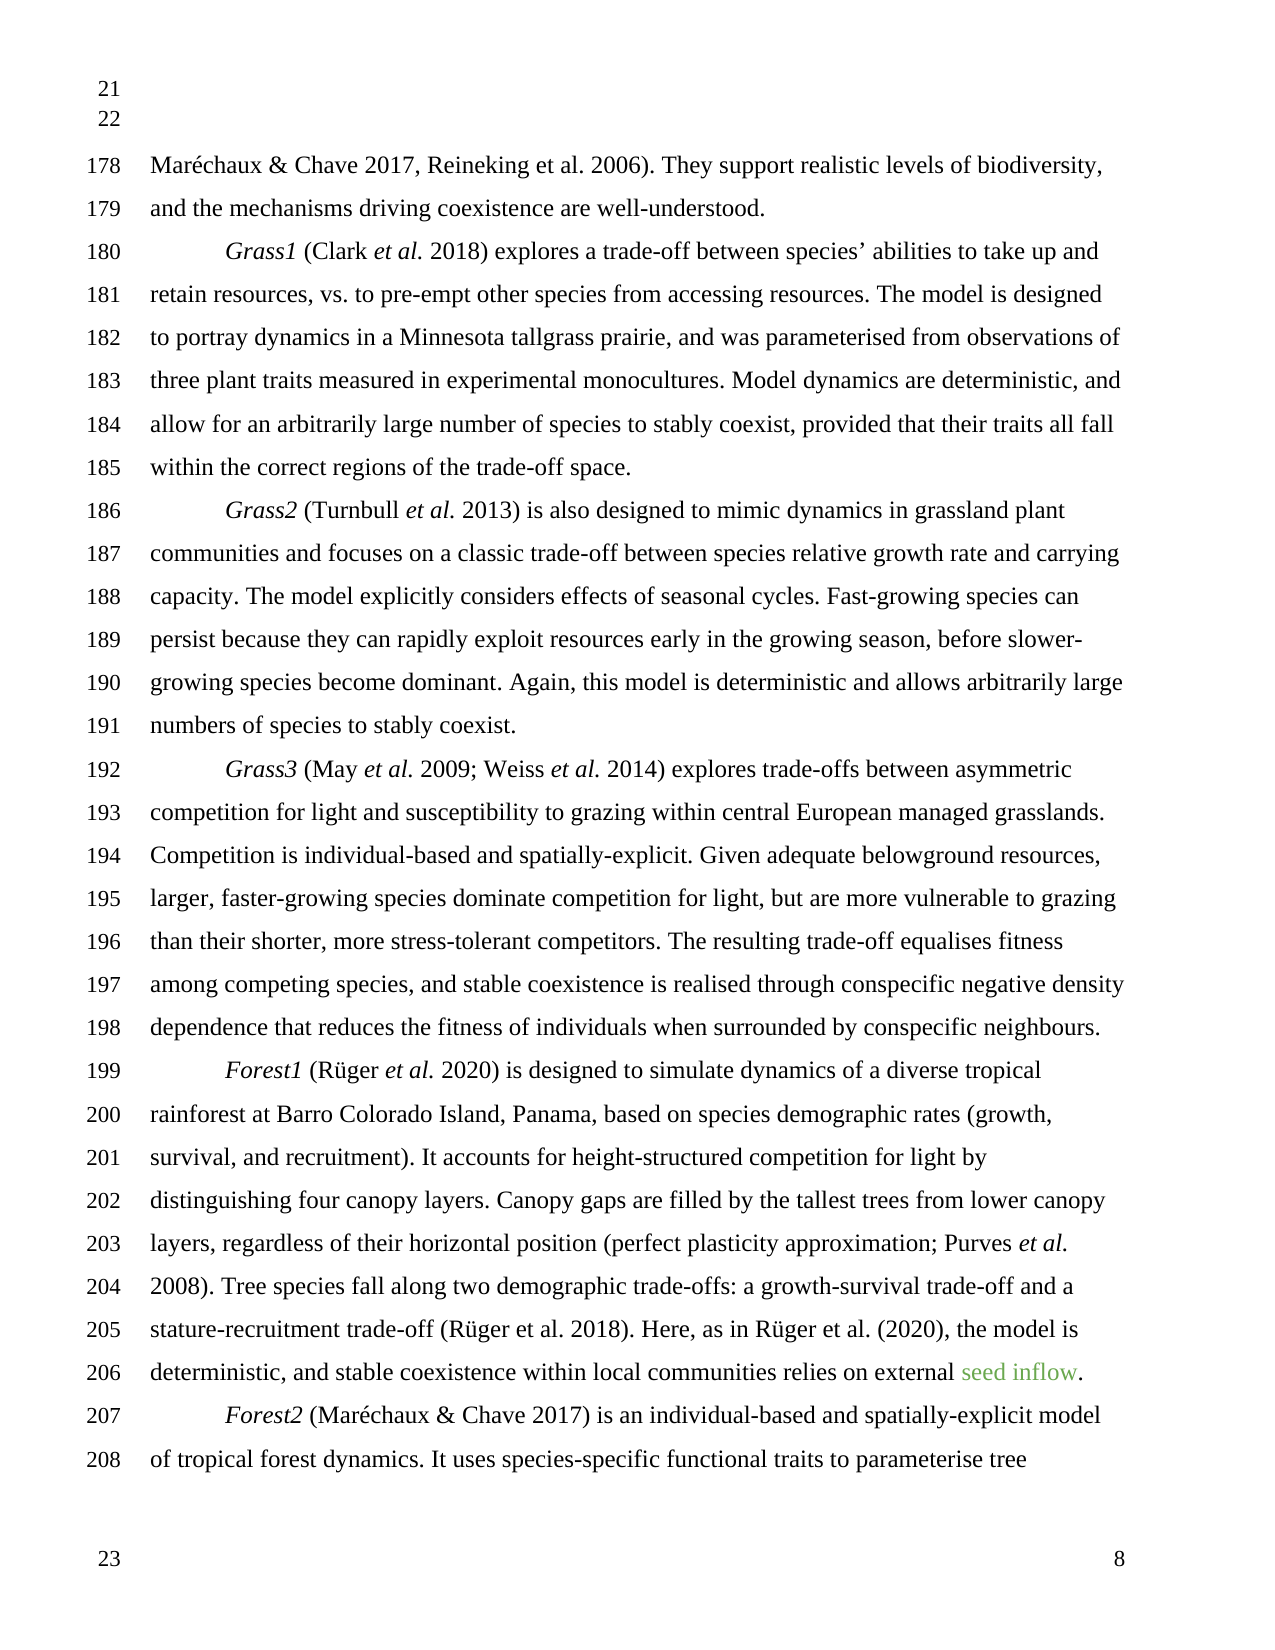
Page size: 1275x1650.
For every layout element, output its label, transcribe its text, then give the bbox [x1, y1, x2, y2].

text Grass3 (May et al. 2009; Weiss et al. 2014) explores trade-offs between asymmetric competition for light and susceptibility to grazing within central European managed grasslands. Competition is individual-based and spatially-explicit. Given adequate belowground resources, larger, faster-growing species dominate competition for light, but are more vulnerable to grazing than their shorter, more stress-tolerant competitors. The resulting trade-off equalises fitness among competing species, and stable coexistence is realised through conspecific negative density dependence that reduces the fitness of individuals when surrounded by conspecific neighbours. [150, 754, 1125, 1041]
text Grass2 (Turnbull et al. 2013) is also designed to mimic dynamics in grassland plant communities and focuses on a classic trade-off between species relative growth rate and carrying capacity. The model explicitly considers effects of seasonal cycles. Fast-growing species can persist because they can rapidly exploit resources early in the growing season, before slower-growing species become dominant. Again, this model is deterministic and allows arbitrarily large numbers of species to stably coexist. [150, 495, 1125, 739]
text Grass1 (Clark et al. 2018) explores a trade-off between species’ abilities to take up and retain resources, vs. to pre-empt other species from accessing resources. The model is designed to portray dynamics in a Minnesota tallgrass prairie, and was parameterised from observations of three plant traits measured in experimental monocultures. Model dynamics are deterministic, and allow for an arbitrarily large number of species to stably coexist, provided that their traits all fall within the correct regions of the trade-off space. [150, 236, 1125, 481]
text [150, 150, 1125, 222]
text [150, 1401, 1125, 1472]
text Forest1 (Rüger et al. 2020) is designed to simulate dynamics of a diverse tropical rainforest at Barro Colorado Island, Panama, based on species demographic rates (growth, survival, and recruitment). It accounts for height-structured competition for light by distinguishing four canopy layers. Canopy gaps are filled by the tallest trees from lower canopy layers, regardless of their horizontal position (perfect plasticity approximation; Purves et al. 2008). Tree species fall along two demographic trade-offs: a growth-survival trade-off and a stature-recruitment trade-off (Rüger et al. 2018). Here, as in Rüger et al. (2020), the model is deterministic, and stable coexistence within local communities relies on external seed inflow. [150, 1056, 1125, 1386]
